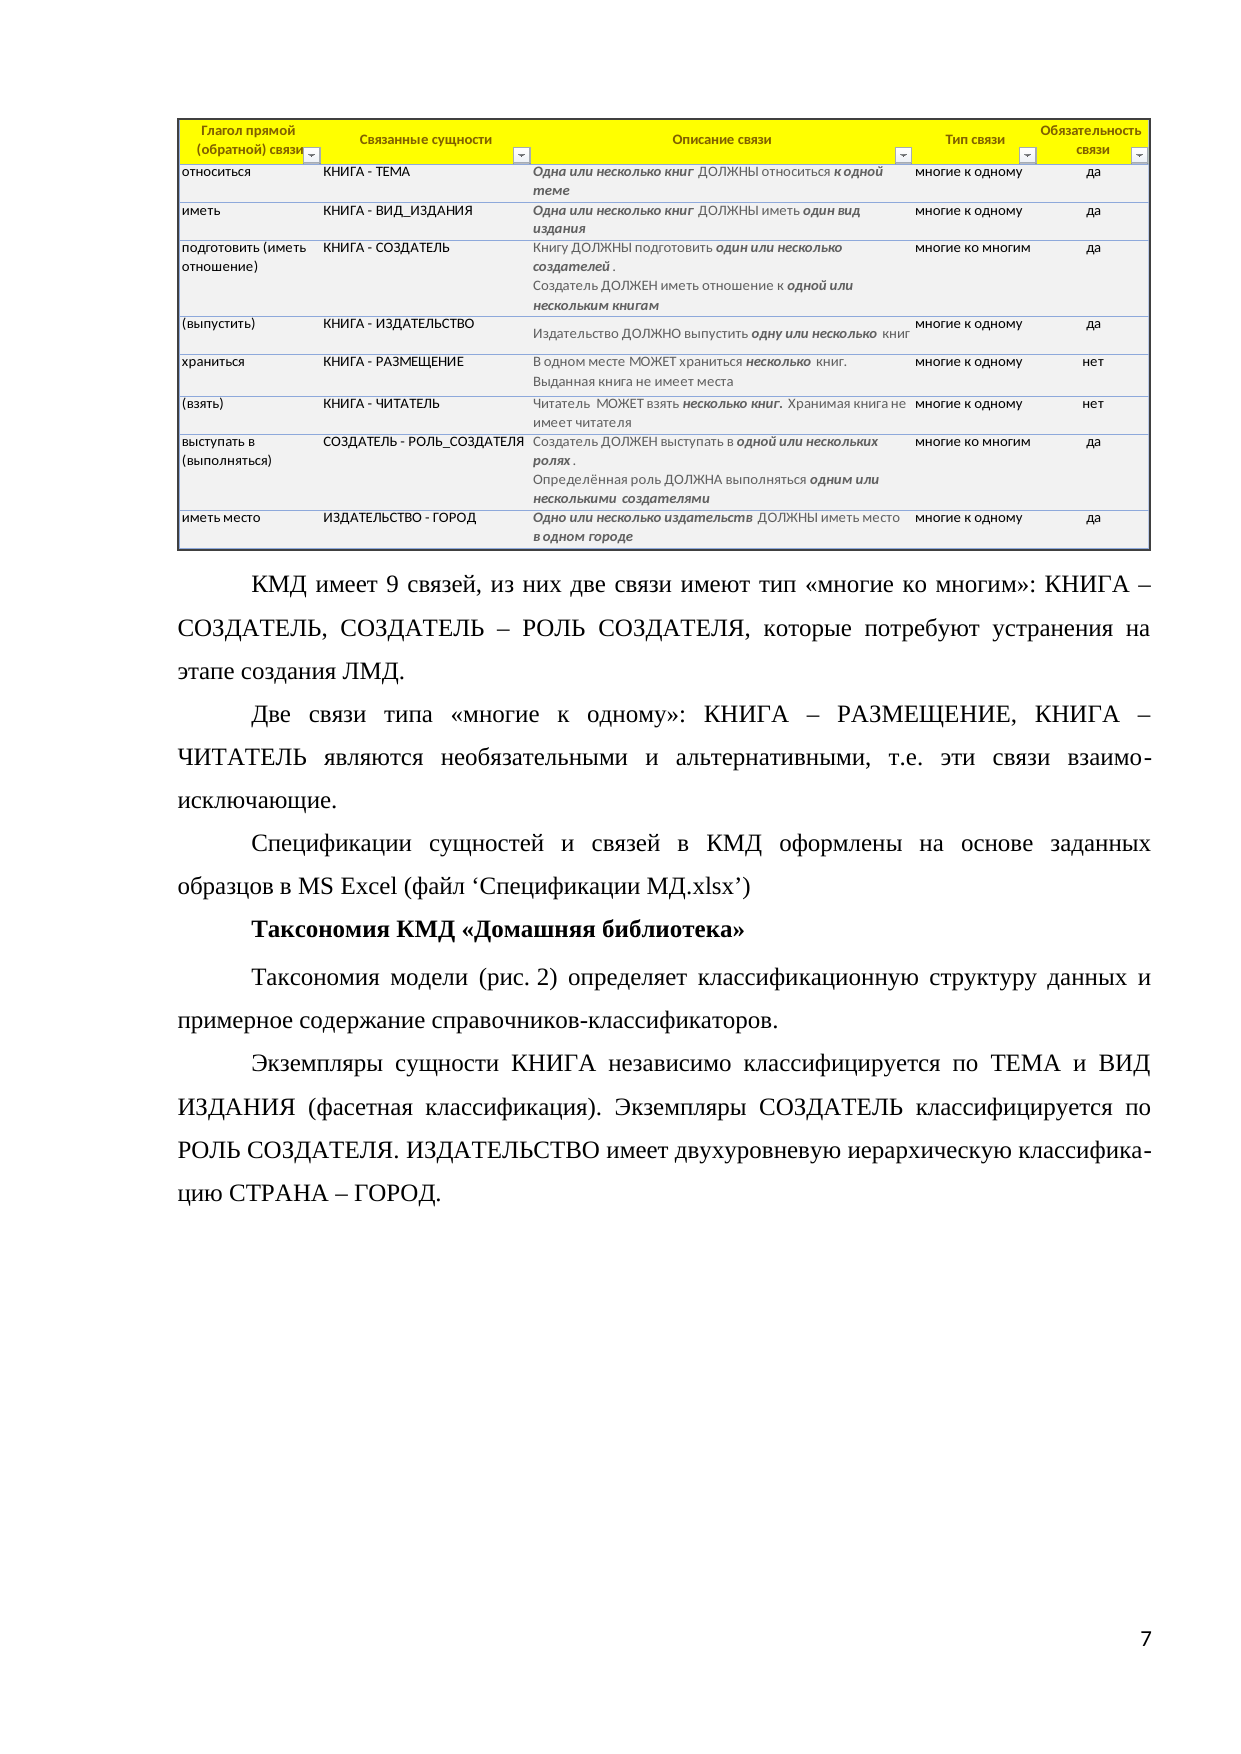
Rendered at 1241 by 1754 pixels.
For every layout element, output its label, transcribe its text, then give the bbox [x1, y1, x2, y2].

text Таксономия КМД «Домашняя библиотека» [177, 914, 1152, 943]
text КМД имеет 9 связей, из них две связи имеют тип «многие ко многим»: КНИГА – СОЗДАТЕЛЬ, СОЗДАТЕЛЬ – РОЛЬ СОЗДАТЕЛЯ, которые потребуют устранения на этапе создания ЛМД. [177, 569, 1152, 684]
text Две связи типа «многие к одному»: КНИГА – РАЗМЕЩЕНИЕ, КНИГА – ЧИТАТЕЛЬ являются необязательными и альтернативными, т.е. эти связи взаимоисключающие. [177, 699, 1152, 814]
text Экземпляры сущности КНИГА независимо классифицируется по ТЕМА и ВИД ИЗДАНИЯ (фасетная классификация). Экземпляры СОЗДАТЕЛЬ классифицируется по РОЛЬ СОЗДАТЕЛЯ. ИЗДАТЕЛЬСТВО имеет двухуровневую иерархическую классификацию СТРАНА – ГОРОД. [177, 1048, 1152, 1207]
text Спецификации сущностей и связей в КМД оформлены на основе заданных образцов в MS Excel (файл ‘Спецификации МД.xlsx’) [177, 828, 1152, 900]
text Таксономия модели (рис. 2) определяет классификационную структуру данных и примерное содержание справочников-классификаторов. [177, 962, 1152, 1034]
